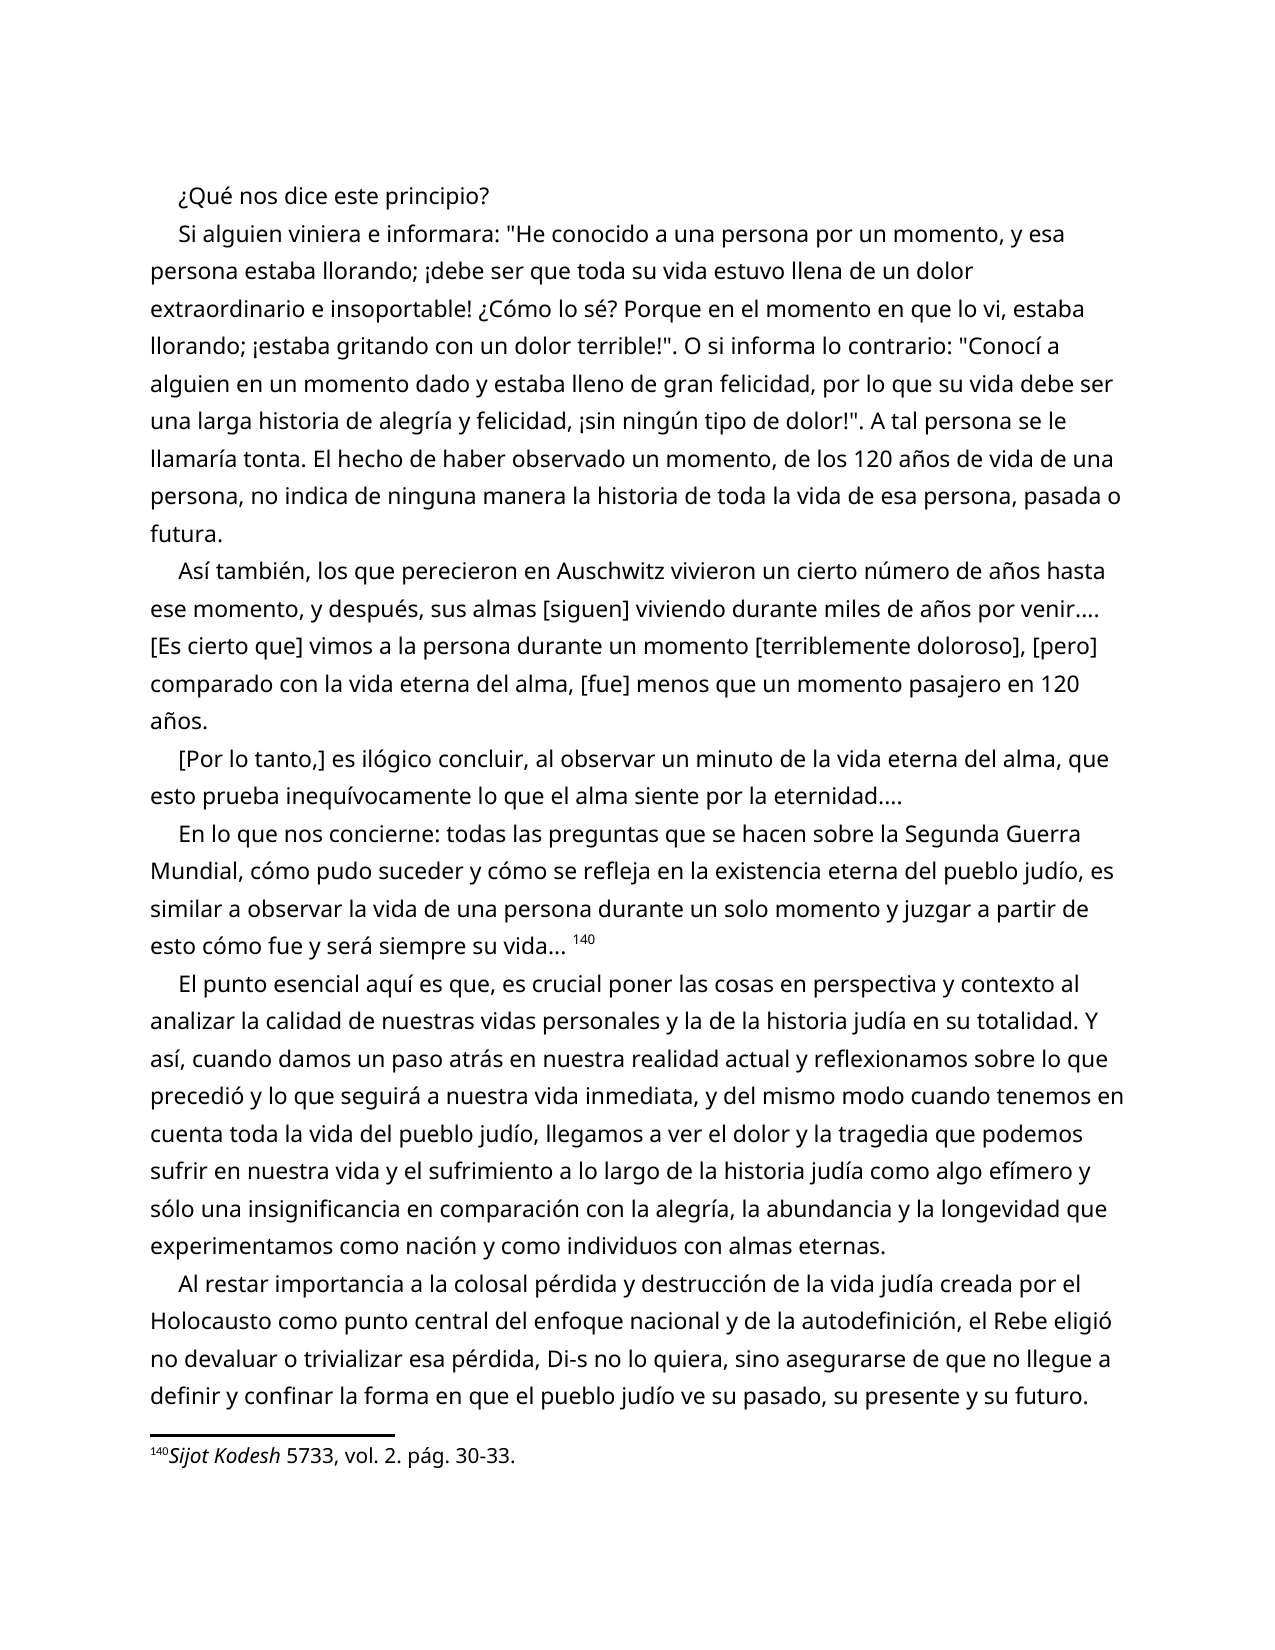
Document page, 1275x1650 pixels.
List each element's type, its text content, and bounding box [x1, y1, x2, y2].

text ¿Qué nos dice este principio? [150, 180, 1125, 211]
text En lo que nos concierne: todas las preguntas que se hacen sobre la Segunda Guerra Mundial, cómo pudo suceder y cómo se refleja en la existencia eterna del pueblo judío, es similar a observar la vida de una persona durante un solo momento y juzgar a partir de esto cómo fue y será siempre su vida... [150, 817, 1125, 961]
text [Por lo tanto,] es ilógico concluir, al observar un minuto de la vida eterna del alma, que esto prueba inequívocamente lo que el alma siente por la eternidad.... [150, 742, 1125, 811]
text Si alguien viniera e informara: "He conocido a una persona por un momento, y esa persona estaba llorando; ¡debe ser que toda su vida estuvo llena de un dolor extraordinario e insoportable! ¿Cómo lo sé? Porque en el momento en que lo vi, estaba llorando; ¡estaba gritando con un dolor terrible!". O si informa lo contrario: "Conocí a alguien en un momento dado y estaba lleno de gran felicidad, por lo que su vida debe ser una larga historia de alegría y felicidad, ¡sin ningún tipo de dolor!". A tal persona se le llamaría tonta. El hecho de haber observado un momento, de los 120 años de vida de una persona, no indica de ninguna manera la historia de toda la vida de esa persona, pasada o futura. [150, 217, 1125, 549]
text El punto esencial aquí es que, es crucial poner las cosas en perspectiva y contexto al analizar la calidad de nuestras vidas personales y la de la historia judía en su totalidad. Y así, cuando damos un paso atrás en nuestra realidad actual y reflexionamos sobre lo que precedió y lo que seguirá a nuestra vida inmediata, y del mismo modo cuando tenemos en cuenta toda la vida del pueblo judío, llegamos a ver el dolor y la tragedia que podemos sufrir en nuestra vida y el sufrimiento a lo largo de la historia judía como algo efímero y sólo una insignificancia en comparación con la alegría, la abundancia y la longevidad que experimentamos como nación y como individuos con almas eternas. [150, 967, 1125, 1261]
text Al restar importancia a la colosal pérdida y destrucción de la vida judía creada por el Holocausto como punto central del enfoque nacional y de la autodefinición, el Rebe eligió no devaluar o trivializar esa pérdida, Di-s no lo quiera, sino asegurarse de que no llegue a definir y confinar la forma en que el pueblo judío ve su pasado, su presente y su futuro. [150, 1267, 1125, 1411]
text Así también, los que perecieron en Auschwitz vivieron un cierto número de años hasta ese momento, y después, sus almas [siguen] viviendo durante miles de años por venir.... [Es cierto que] vimos a la persona durante un momento [terriblemente doloroso], [pero] comparado con la vida eterna del alma, [fue] menos que un momento pasajero en 120 años. [150, 555, 1125, 736]
